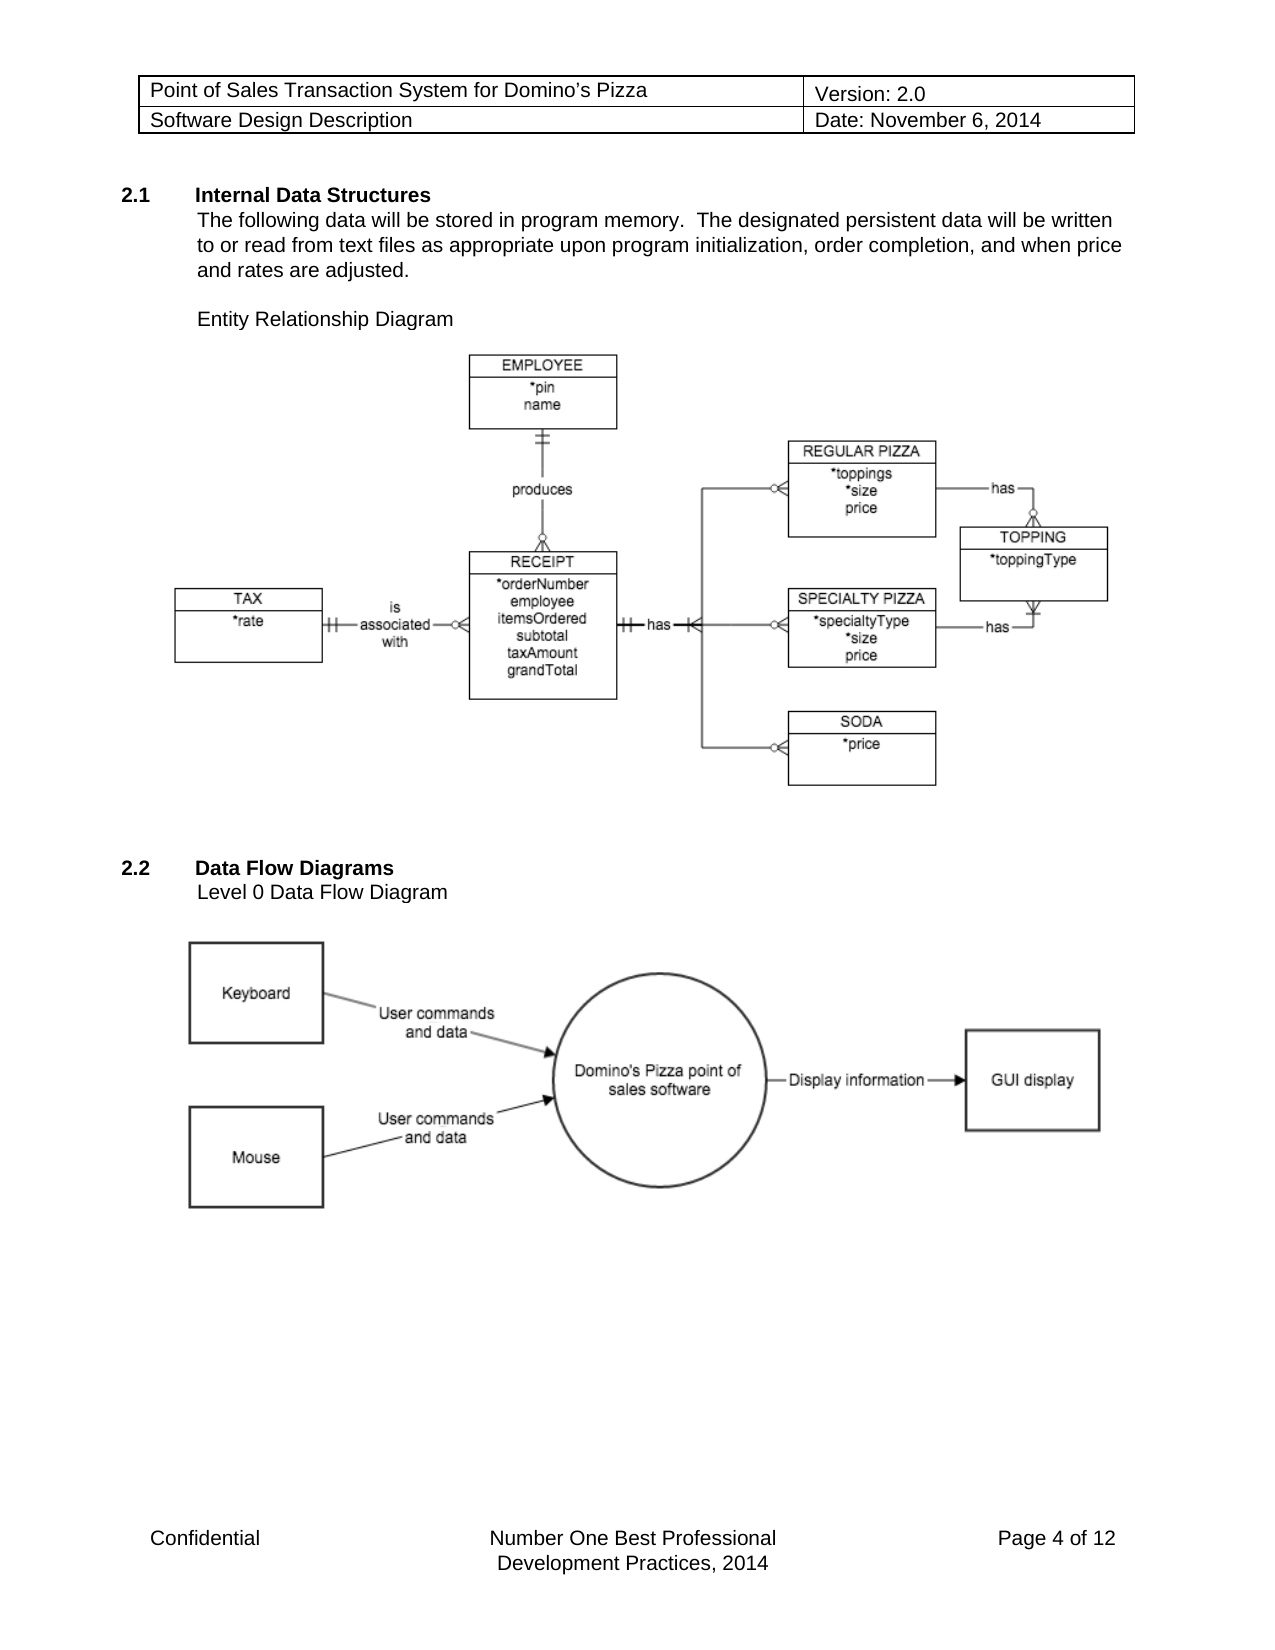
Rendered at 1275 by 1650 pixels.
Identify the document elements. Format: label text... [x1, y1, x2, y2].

subtitle Internal Data Structures [150, 183, 1125, 207]
picture [150, 903, 1134, 1234]
picture [150, 330, 1134, 856]
text Entity Relationship Diagram [197, 307, 1125, 330]
subtitle Data Flow Diagrams [150, 856, 1125, 880]
text Level 0 Data Flow Diagram [197, 880, 1125, 903]
text The following data will be stored in program memory. The designated persistent data will be written to or read from text files as appropriate upon program initialization, order completion, and when price and rates are adjusted. [197, 207, 1125, 282]
